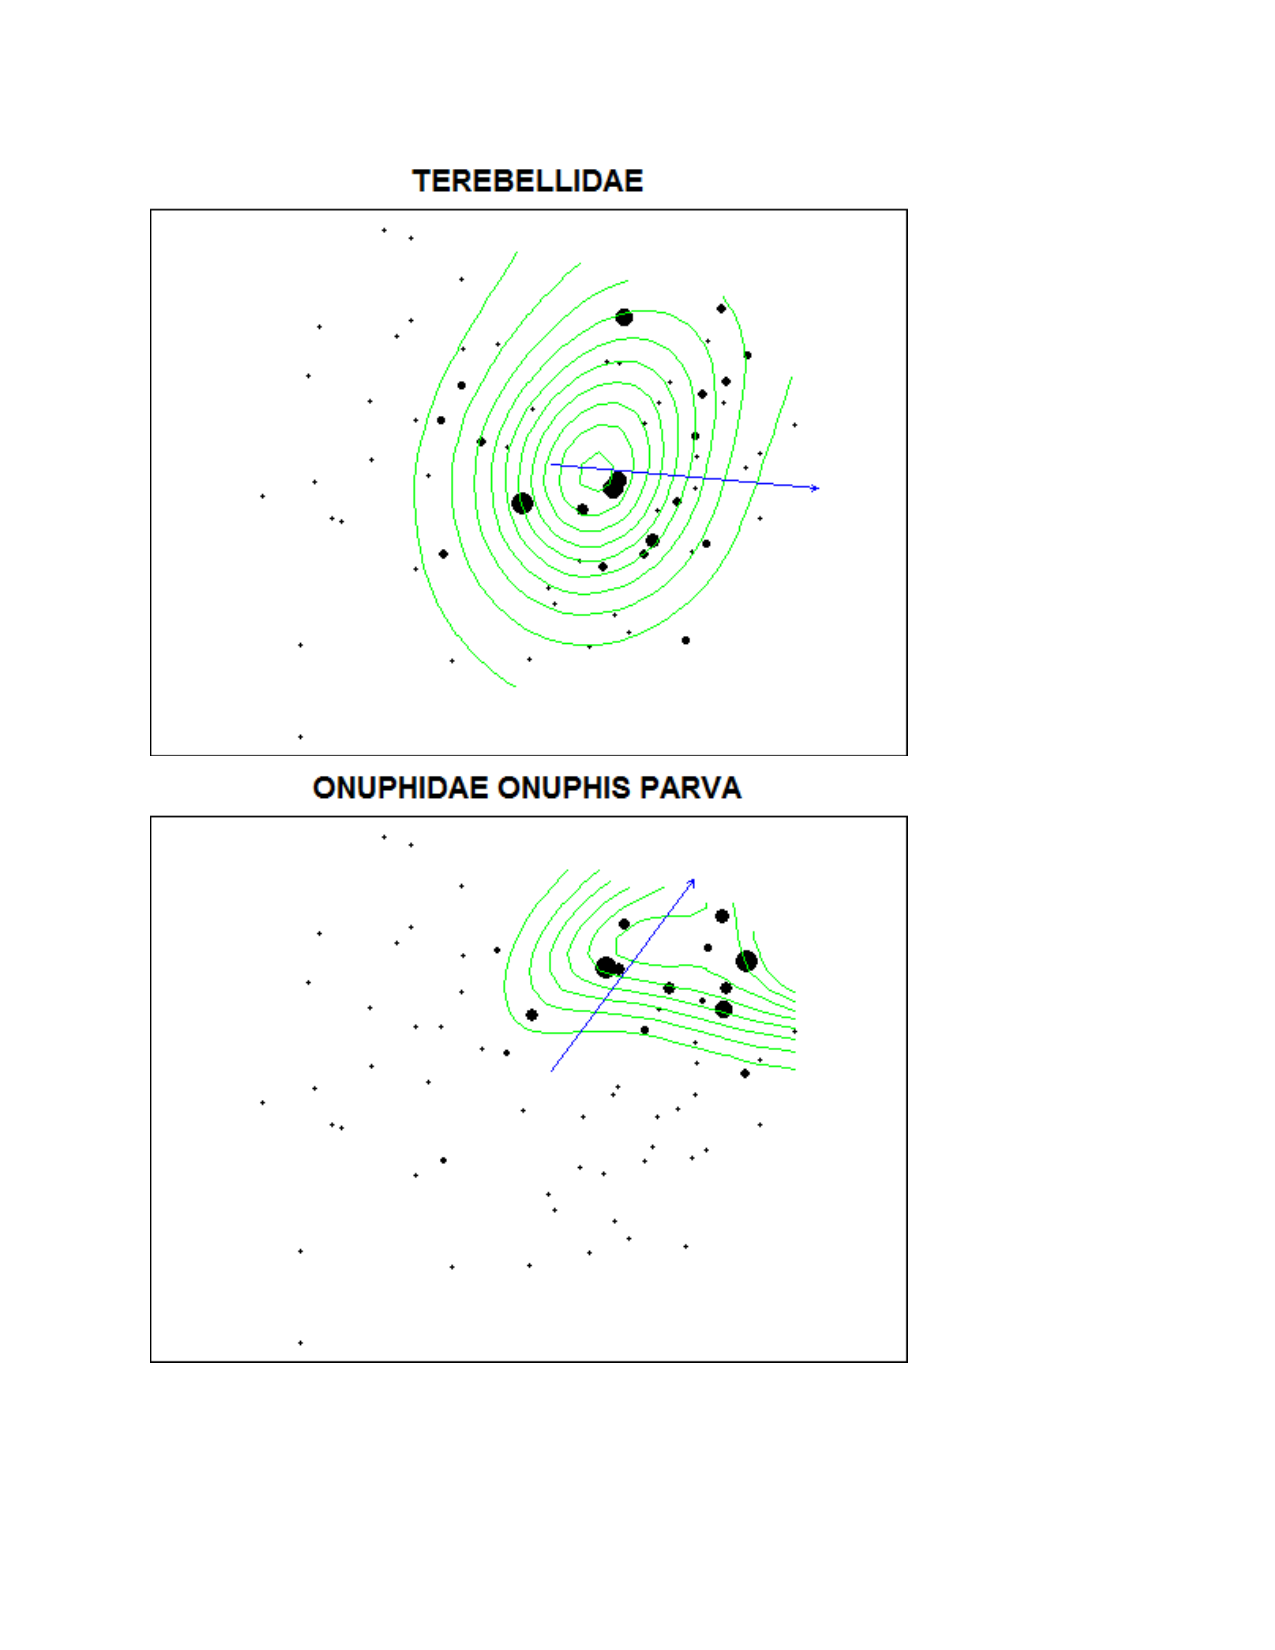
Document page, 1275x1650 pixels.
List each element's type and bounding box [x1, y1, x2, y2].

picture [150, 150, 908, 1363]
